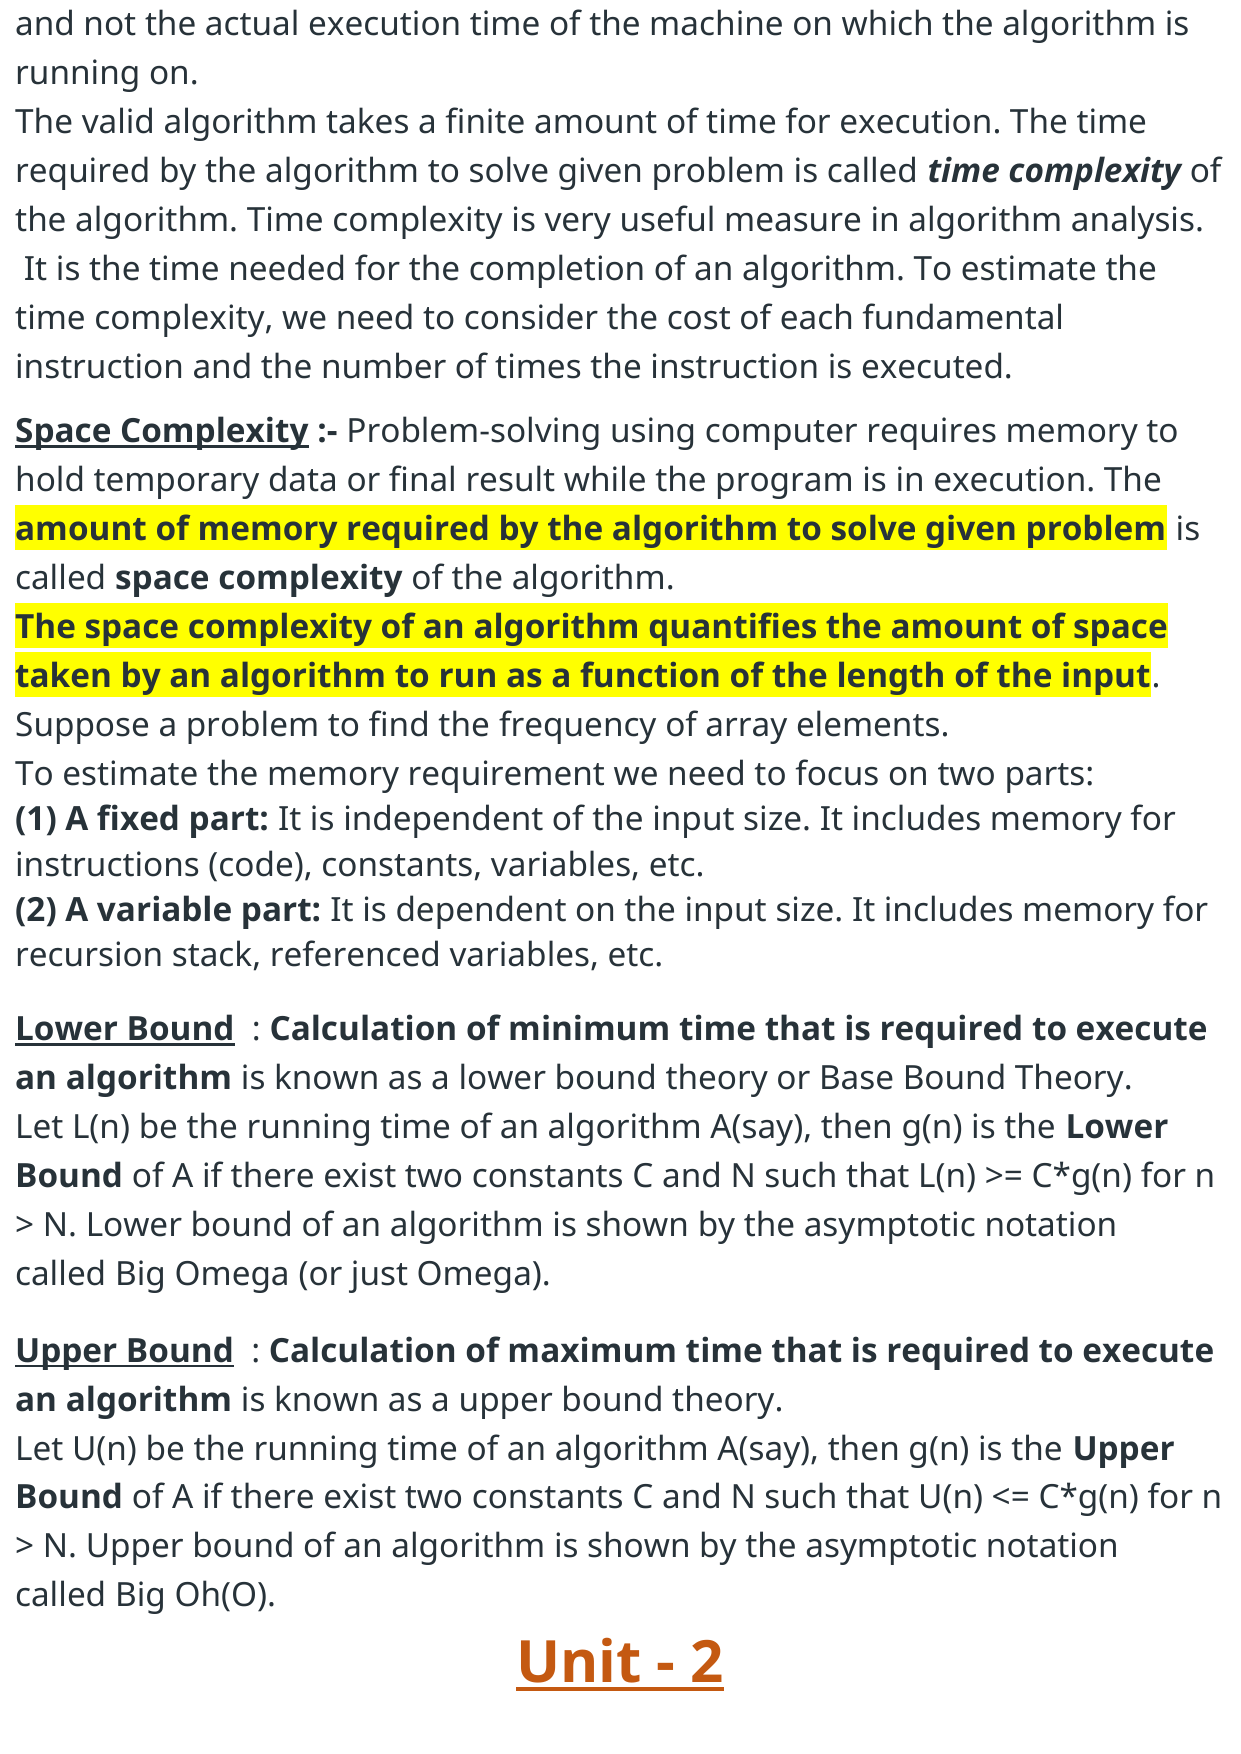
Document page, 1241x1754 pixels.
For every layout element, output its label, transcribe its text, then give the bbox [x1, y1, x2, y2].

text The valid algorithm takes a finite amount of time for execution. The time required by the algorithm to solve given problem is called time complexity of the algorithm. Time complexity is very useful measure in algorithm analysis. [15, 98, 1225, 241]
text (1) A fixed part: It is independent of the input size. It includes memory for instructions (code), constants, variables, etc. [15, 795, 1225, 886]
text Let U(n) be the running time of an algorithm A(say), then g(n) is the Upper Bound of A if there exist two constants C and N such that U(n) <= C*g(n) for n > N. Upper bound of an algorithm is shown by the asymptotic notation called Big Oh(O). [15, 1424, 1225, 1617]
text Upper Bound : Calculation of maximum time that is required to execute an algorithm is known as a upper bound theory. [15, 1326, 1225, 1421]
text It is the time needed for the completion of an algorithm. To estimate the time complexity, we need to consider the cost of each fundamental instruction and the number of times the instruction is executed. [15, 245, 1225, 388]
text Space Complexity :- Problem-solving using computer requires memory to hold temporary data or final result while the program is in execution. The amount of memory required by the algorithm to solve given problem is called space complexity of the algorithm. [15, 407, 1225, 599]
text To estimate the memory requirement we need to focus on two parts: [15, 749, 1225, 795]
text (2) A variable part: It is dependent on the input size. It includes memory for recursion stack, referenced variables, etc. [15, 886, 1225, 977]
text Unit - 2 [15, 1620, 1225, 1699]
text Let L(n) be the running time of an algorithm A(say), then g(n) is the Lower Bound of A if there exist two constants C and N such that L(n) >= C*g(n) for n > N. Lower bound of an algorithm is shown by the asymptotic notation called Big Omega (or just Omega). [15, 1103, 1225, 1295]
text Lower Bound : Calculation of minimum time that is required to execute an algorithm is known as a lower bound theory or Base Bound Theory. [15, 1005, 1225, 1099]
text The space complexity of an algorithm quantifies the amount of space taken by an algorithm to run as a function of the length of the input. Suppose a problem to find the frequency of array elements. [15, 603, 1225, 746]
